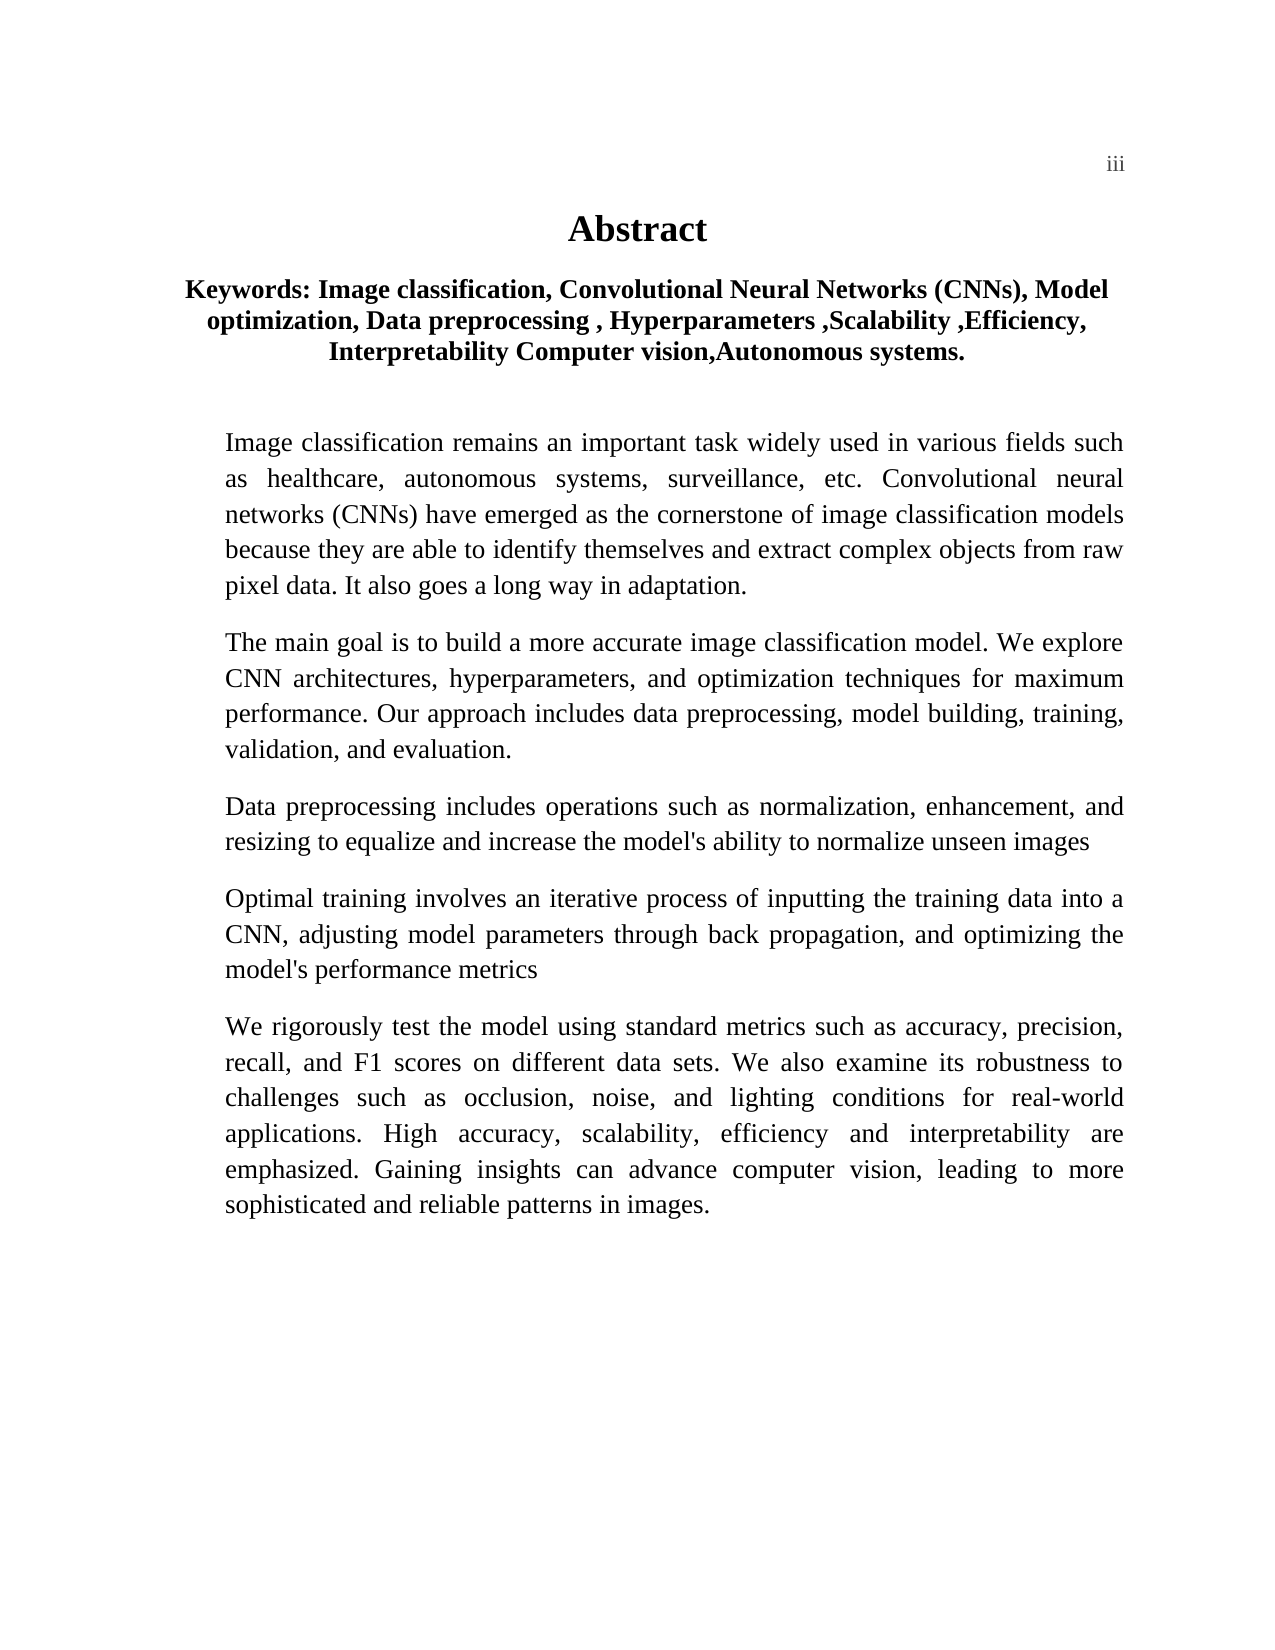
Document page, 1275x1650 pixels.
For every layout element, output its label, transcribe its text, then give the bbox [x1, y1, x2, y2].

text Keywords: Image classification, Convolutional Neural Networks (CNNs), Model optimization, Data preprocessing , Hyperparameters ,Scalability ,Efficiency, Interpretability Computer vision,Autonomous systems. [169, 273, 1125, 366]
text Image classification remains an important task widely used in various fields such as healthcare, autonomous systems, surveillance, etc. Convolutional neural networks (CNNs) have emerged as the cornerstone of image classification models because they are able to identify themselves and extract complex objects from raw pixel data. It also goes a long way in adaptation. [225, 426, 1125, 601]
text Optimal training involves an iterative process of inputting the training data into a CNN, adjusting model parameters through back propagation, and optimizing the model's performance metrics [225, 882, 1125, 984]
text Abstract [150, 206, 1125, 249]
text Data preprocessing includes operations such as normalization, enhancement, and resizing to equalize and increase the model's ability to normalize unseen images [225, 790, 1125, 857]
text We rigorously test the model using standard metrics such as accuracy, precision, recall, and F1 scores on different data sets. We also examine its robustness to challenges such as occlusion, noise, and lighting conditions for real-world applications. High accuracy, scalability, efficiency and interpretability are emphasized. Gaining insights can advance computer vision, leading to more sophisticated and reliable patterns in images. [225, 1010, 1125, 1220]
text The main goal is to build a more accurate image classification model. We explore CNN architectures, hyperparameters, and optimization techniques for maximum performance. Our approach includes data preprocessing, model building, training, validation, and evaluation. [225, 626, 1125, 764]
text iii [150, 150, 1125, 176]
